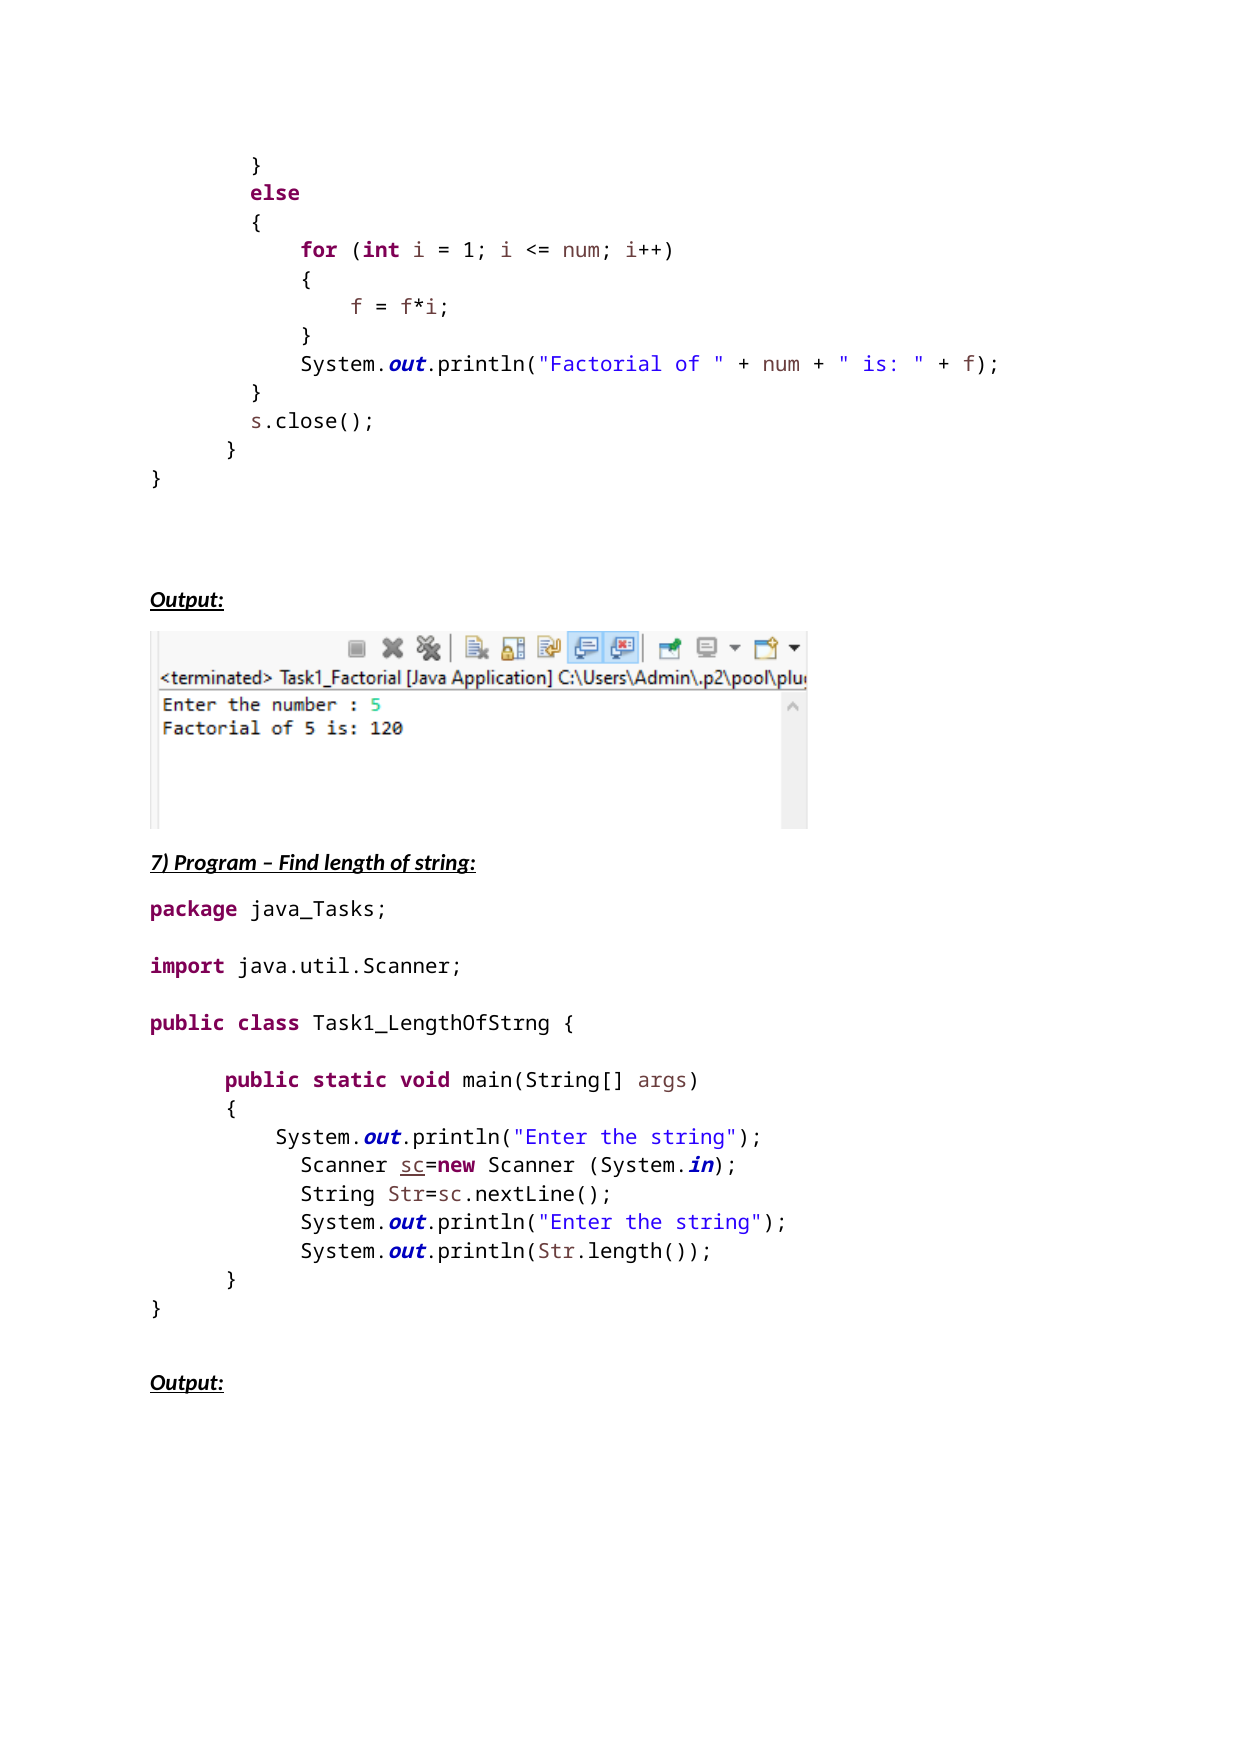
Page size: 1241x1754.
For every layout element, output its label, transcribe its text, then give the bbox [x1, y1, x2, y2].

text Output: [150, 585, 1090, 613]
text System.out.println("Enter the string"); [150, 1207, 1090, 1236]
text } [150, 1264, 1090, 1293]
text } [150, 150, 1090, 178]
text } [150, 321, 1090, 349]
text Scanner sc=new Scanner (System.in); [150, 1150, 1090, 1179]
text } [150, 434, 1090, 463]
text { [150, 1093, 1090, 1122]
text { [150, 264, 1090, 292]
text 7) Program – Find length of string: [150, 848, 1090, 876]
text s.close(); [150, 406, 1090, 434]
text { [150, 207, 1090, 235]
text public static void main(String[] args) [150, 1065, 1090, 1093]
text public class Task1_LengthOfStrng { [150, 1008, 1090, 1037]
text Output: [150, 1368, 1090, 1396]
text package java_Tasks; [150, 894, 1090, 923]
text System.out.println("Enter the string"); [150, 1122, 1090, 1150]
text System.out.println("Factorial of " + num + " is: " + f); [150, 349, 1090, 377]
text else [150, 178, 1090, 207]
text } [150, 463, 1090, 491]
text } [150, 1293, 1090, 1321]
text f = f*i; [150, 292, 1090, 321]
picture [150, 631, 808, 829]
text } [150, 377, 1090, 406]
text for (int i = 1; i <= num; i++) [150, 235, 1090, 264]
text String Str=sc.nextLine(); [150, 1179, 1090, 1207]
text System.out.println(Str.length()); [150, 1236, 1090, 1264]
text import java.util.Scanner; [150, 951, 1090, 980]
